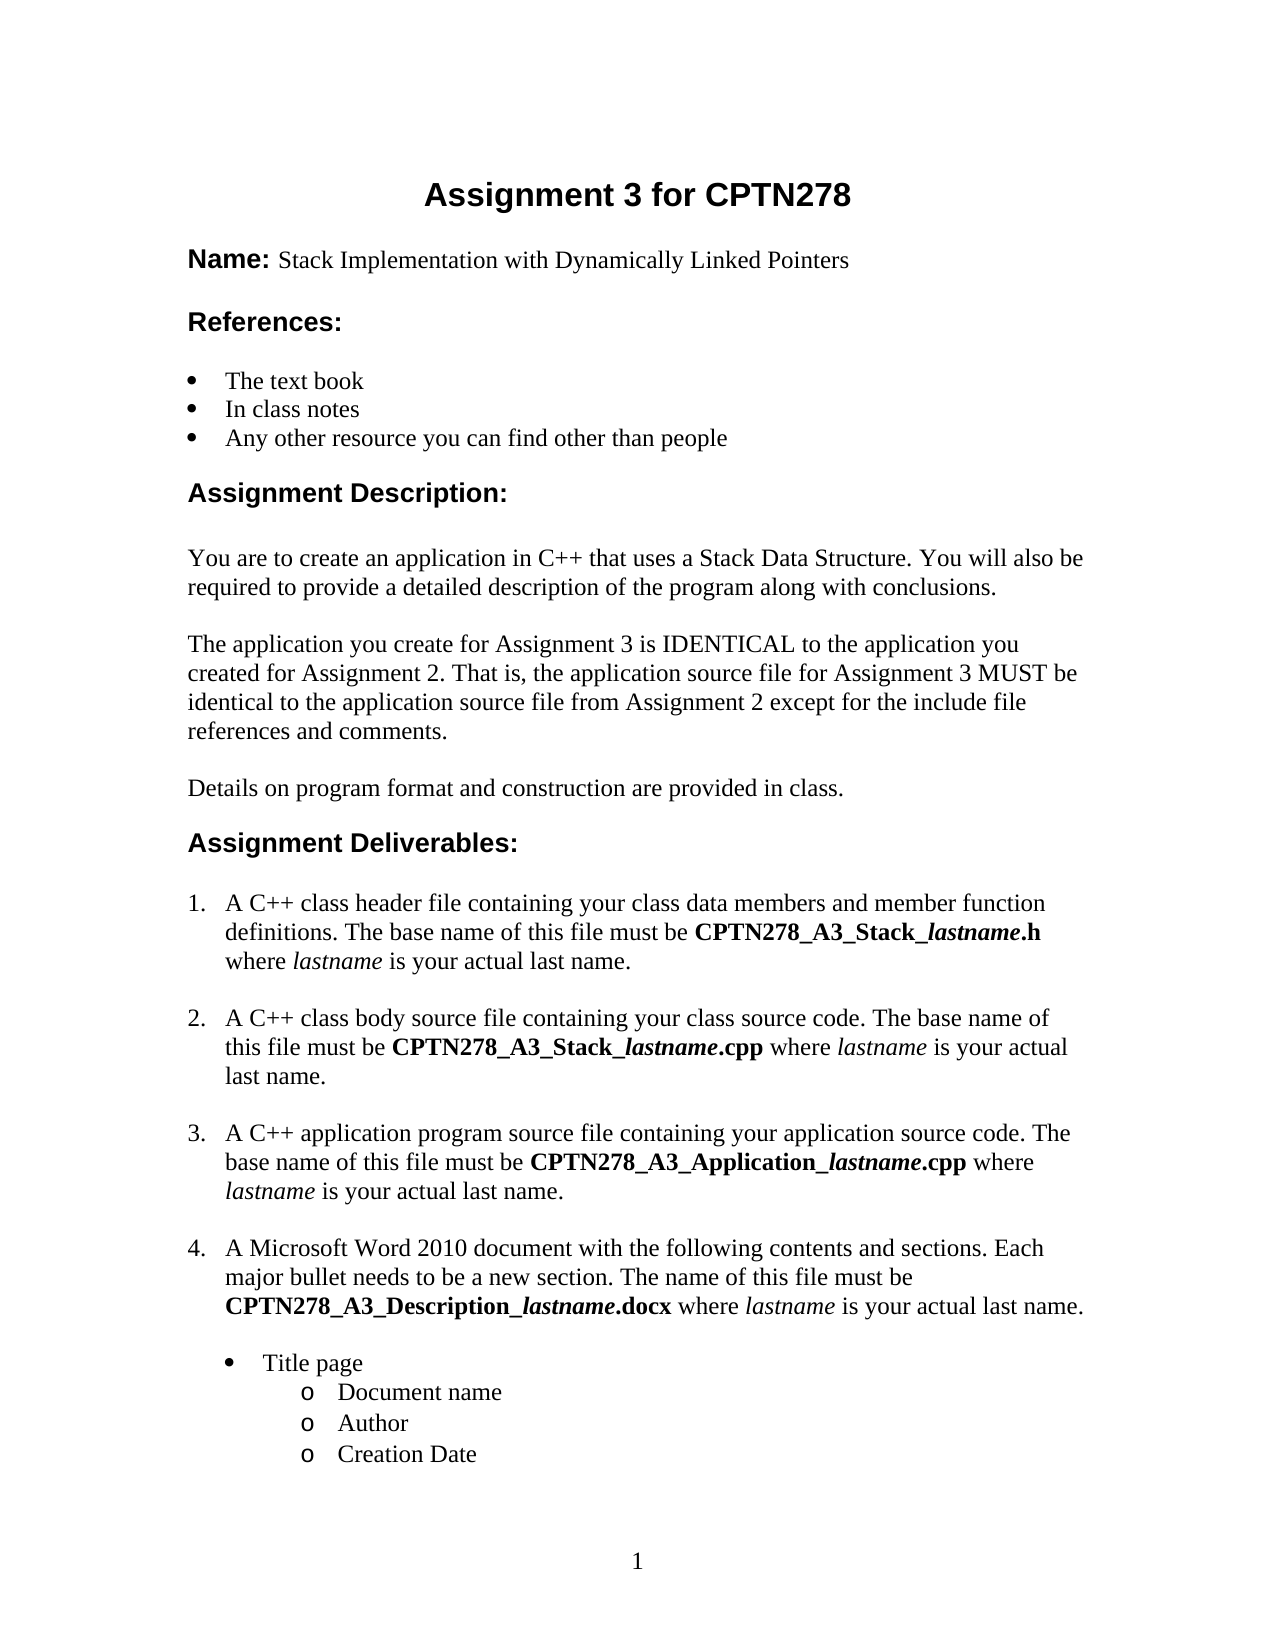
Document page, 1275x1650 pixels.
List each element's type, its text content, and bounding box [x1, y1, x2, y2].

list Creation Date [300, 1439, 1087, 1469]
list In class notes [187, 394, 1087, 423]
text You are to create an application in C++ that uses a Stack Data Structure. You will also be required to provide a detailed description of the program along with conclusions. [187, 543, 1087, 601]
list The text book [187, 366, 1087, 394]
list A C++ class header file containing your class data members and member function definitions. The base name of this file must be CPTN278_A3_Stack_lastname.h where lastname is your actual last name. [187, 888, 1087, 974]
list A Microsoft Word 2010 document with the following contents and sections. Each major bullet needs to be a new section. The name of this file must be CPTN278_A3_Description_lastname.docx where lastname is your actual last name. [187, 1233, 1087, 1319]
subtitle Assignment Deliverables: [187, 827, 1087, 858]
subtitle Assignment Description: [187, 477, 1087, 508]
subtitle Assignment 3 for CPTN278 [187, 175, 1087, 213]
text The application you create for Assignment 3 is IDENTICAL to the application you created for Assignment 2. That is, the application source file for Assignment 3 MUST be identical to the application source file from Assignment 2 except for the include file references and comments. [187, 629, 1087, 744]
text Name: Stack Implementation with Dynamically Linked Pointers [187, 243, 1087, 274]
list A C++ application program source file containing your application source code. The base name of this file must be CPTN278_A3_Application_lastname.cpp where lastname is your actual last name. [187, 1118, 1087, 1204]
list A C++ class body source file containing your class source code. The base name of this file must be CPTN278_A3_Stack_lastname.cpp where lastname is your actual last name. [187, 1003, 1087, 1089]
text References: [187, 306, 1087, 337]
list Author [300, 1408, 1087, 1439]
list Title page [225, 1348, 1087, 1377]
list Any other resource you can find other than people [187, 423, 1087, 452]
text Details on program format and construction are provided in class. [187, 773, 1087, 802]
list Document name [300, 1377, 1087, 1408]
